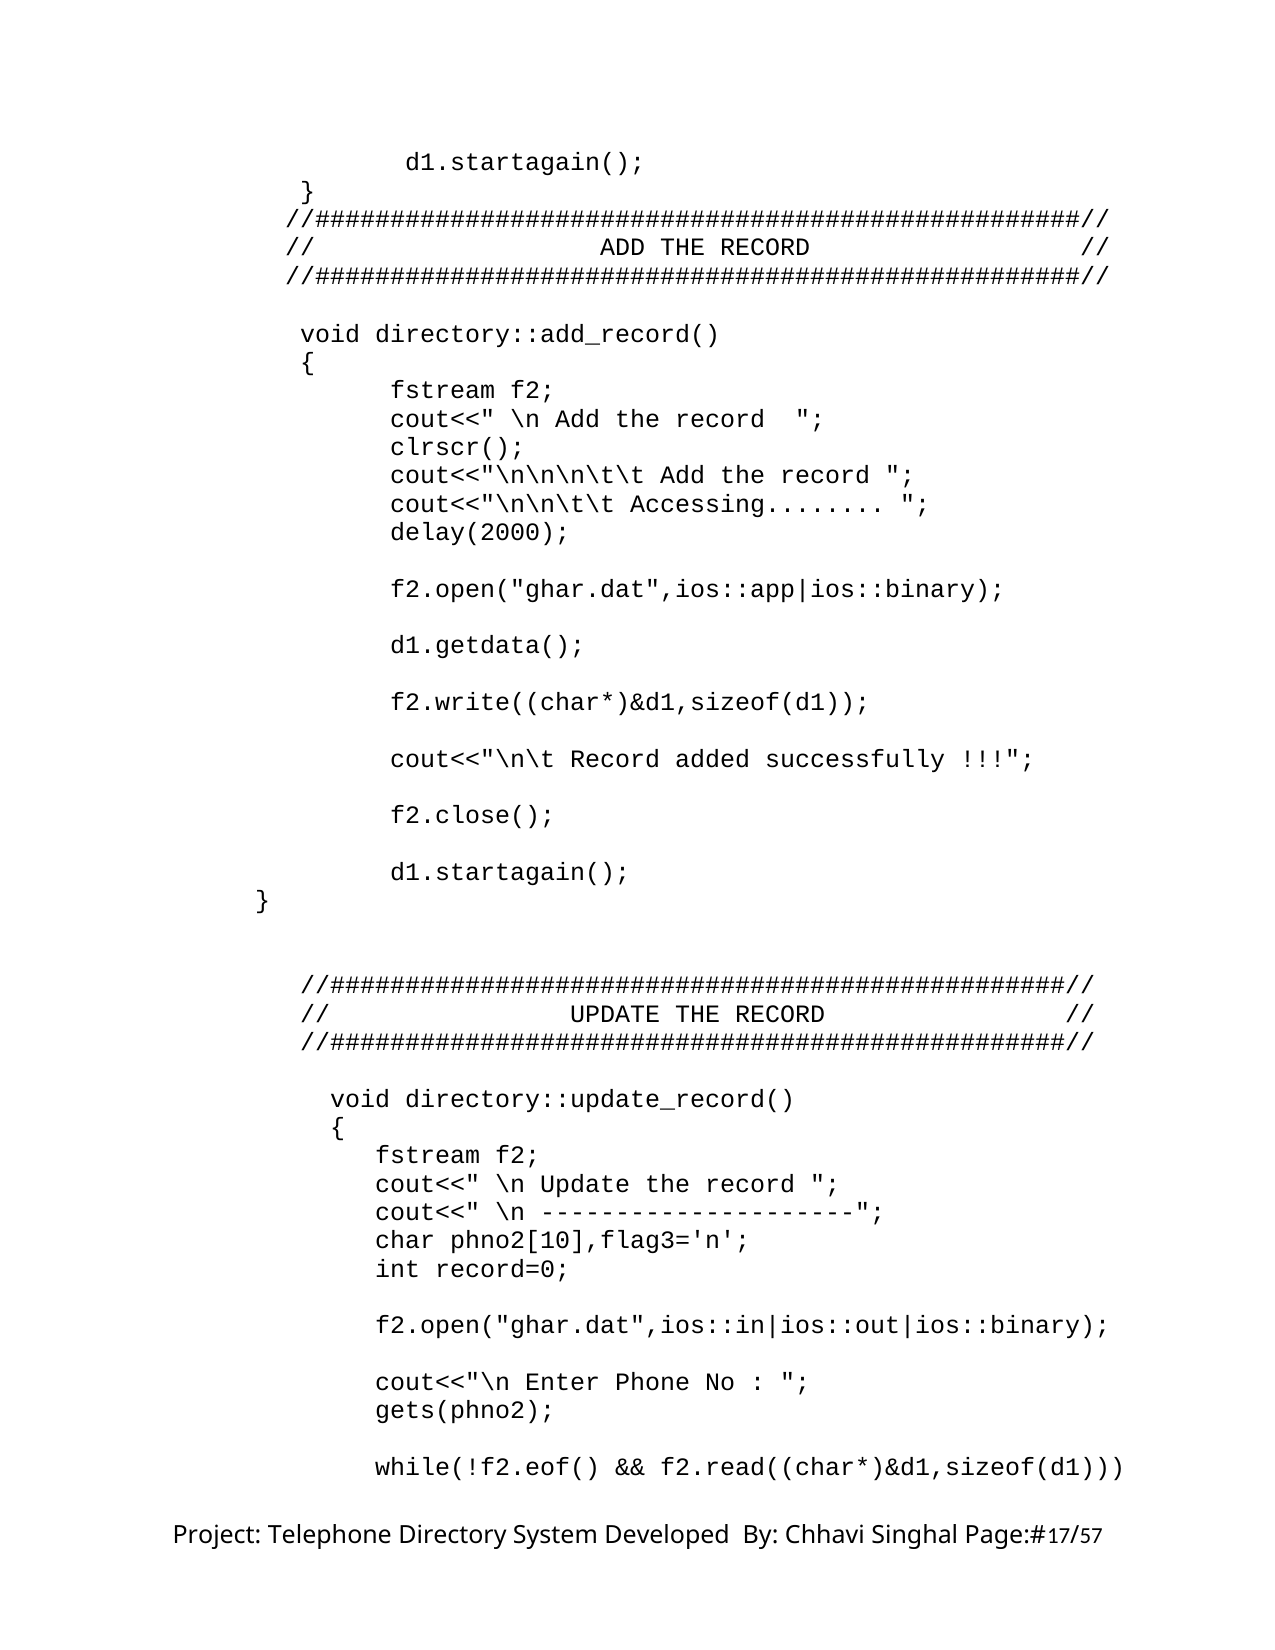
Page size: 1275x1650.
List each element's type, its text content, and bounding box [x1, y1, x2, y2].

text cout<<" \n ---------------------"; [150, 1200, 1125, 1228]
text delay(2000); [150, 520, 1125, 548]
text fstream f2; [150, 1143, 1125, 1171]
text void directory::add_record() [150, 321, 1125, 350]
text void directory::update_record() [150, 1086, 1125, 1115]
text cout<<"\n\n\t\t Accessing........ "; [150, 491, 1125, 520]
text //#################################################// [150, 1030, 1125, 1058]
text f2.write((char*)&d1,sizeof(d1)); [150, 690, 1125, 718]
text d1.getdata(); [150, 633, 1125, 661]
text cout<<" \n Add the record "; [150, 406, 1125, 435]
text while(!f2.eof() && f2.read((char*)&d1,sizeof(d1))) [150, 1455, 1125, 1483]
text //#################################################// [150, 973, 1125, 1001]
text f2.close(); [150, 803, 1125, 831]
text // ADD THE RECORD // [150, 235, 1125, 263]
text } [150, 178, 1125, 207]
text { [150, 1115, 1125, 1143]
text gets(phno2); [150, 1398, 1125, 1426]
text //###################################################// [150, 207, 1125, 235]
text // UPDATE THE RECORD // [150, 1001, 1125, 1030]
text { [150, 350, 1125, 378]
text } [150, 888, 1125, 916]
text d1.startagain(); [150, 150, 1125, 178]
text int record=0; [150, 1256, 1125, 1285]
text fstream f2; [150, 378, 1125, 406]
text cout<<"\n Enter Phone No : "; [150, 1370, 1125, 1398]
text f2.open("ghar.dat",ios::app|ios::binary); [150, 576, 1125, 605]
text //###################################################// [150, 263, 1125, 292]
text f2.open("ghar.dat",ios::in|ios::out|ios::binary); [150, 1313, 1125, 1341]
text cout<<"\n\t Record added successfully !!!"; [150, 746, 1125, 775]
text cout<<"\n\n\n\t\t Add the record "; [150, 463, 1125, 491]
text char phno2[10],flag3='n'; [150, 1228, 1125, 1256]
text clrscr(); [150, 435, 1125, 463]
text d1.startagain(); [150, 860, 1125, 888]
text cout<<" \n Update the record "; [150, 1171, 1125, 1200]
